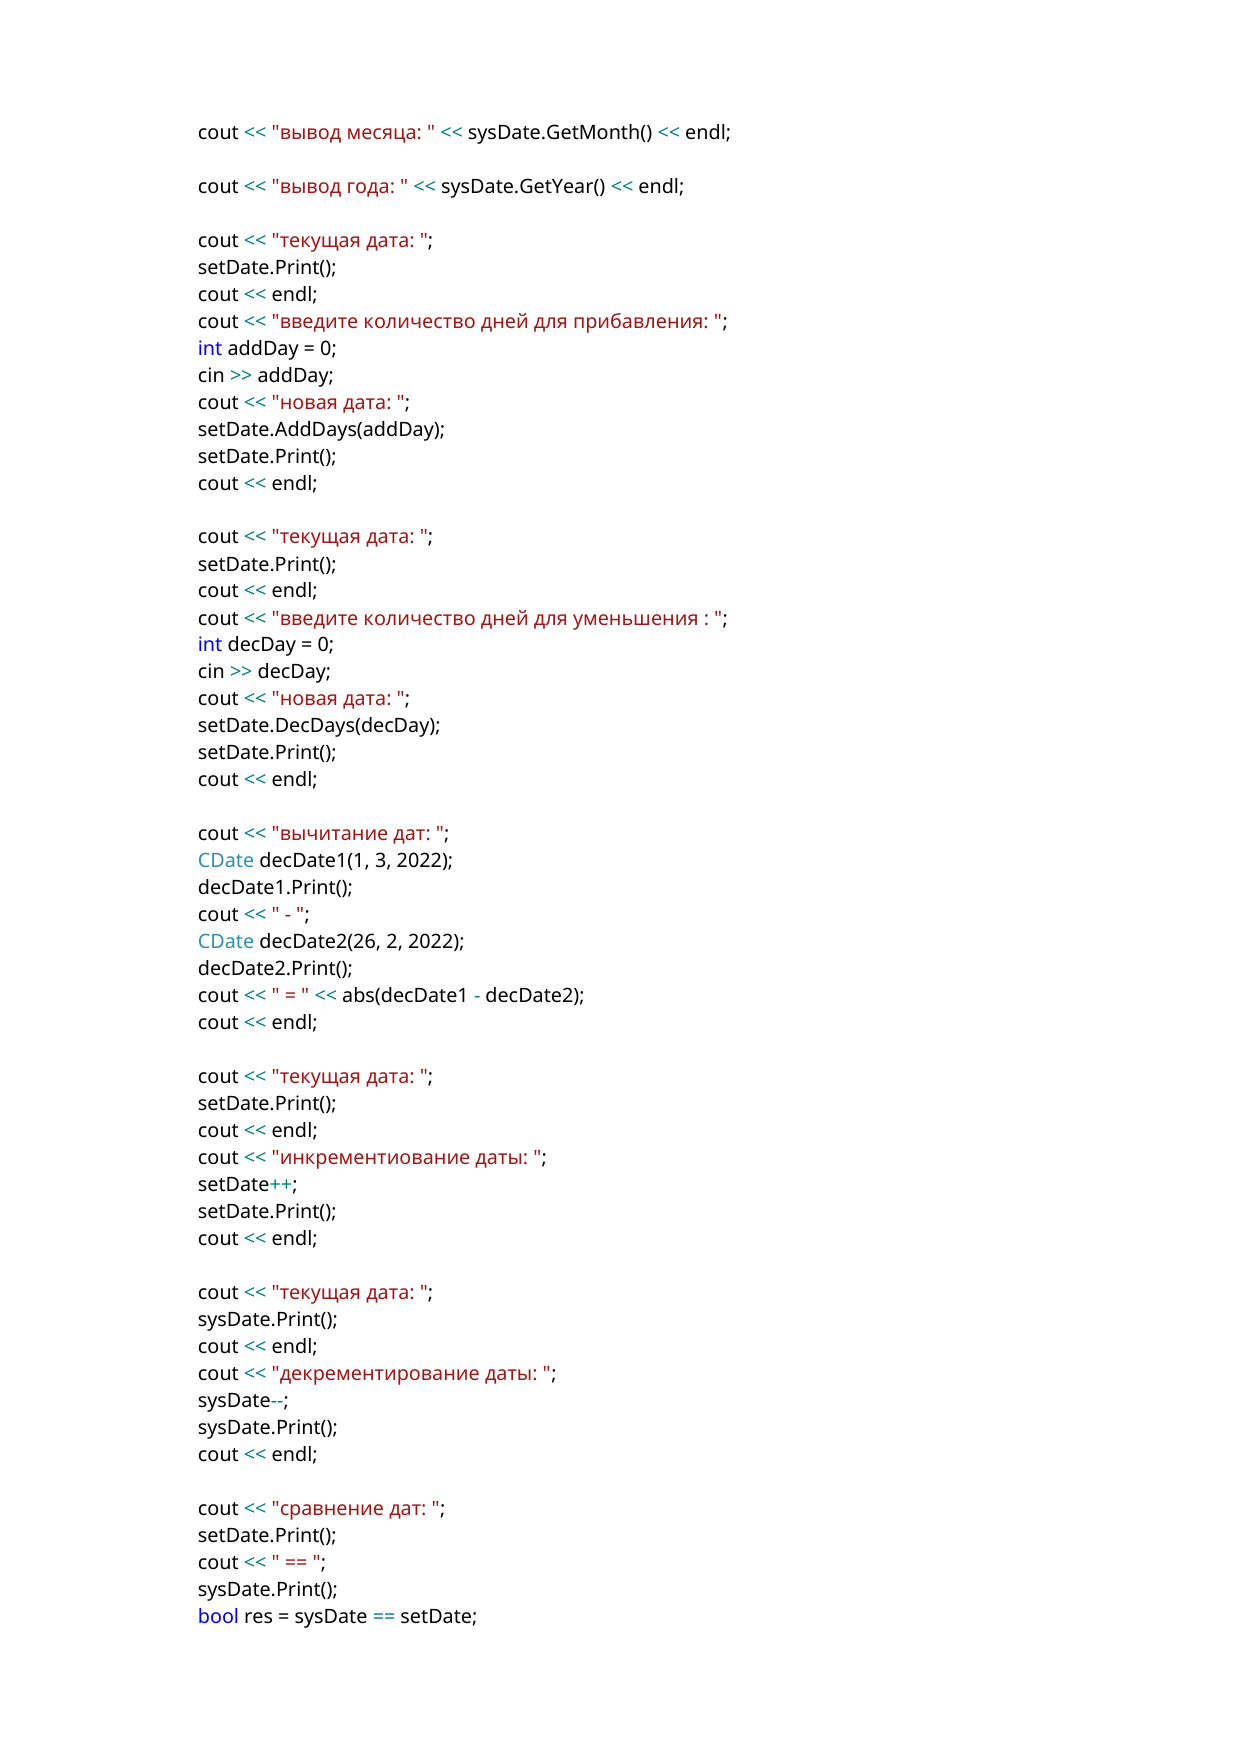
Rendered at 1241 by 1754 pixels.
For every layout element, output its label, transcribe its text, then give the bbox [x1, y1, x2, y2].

text setDate.Print(); [177, 739, 1152, 766]
text cout << endl; [177, 1224, 1152, 1251]
text setDate.Print(); [177, 253, 1152, 280]
text decDate1.Print(); [177, 873, 1152, 901]
text decDate2.Print(); [177, 954, 1152, 981]
text cout << "декрементирование даты: "; [177, 1359, 1152, 1386]
text cout << endl; [177, 1440, 1152, 1467]
text cin >> decDay; [177, 658, 1152, 685]
text cout << "текущая дата: "; [177, 226, 1152, 253]
text sysDate--; [177, 1386, 1152, 1413]
text cin >> addDay; [177, 361, 1152, 388]
text CDate decDate2(26, 2, 2022); [177, 927, 1152, 954]
text cout << endl; [177, 577, 1152, 604]
text setDate.AddDays(addDay); [177, 415, 1152, 442]
text cout << "инкрементиование даты: "; [177, 1143, 1152, 1170]
text setDate.Print(); [177, 1521, 1152, 1548]
text CDate decDate1(1, 3, 2022); [177, 847, 1152, 873]
text setDate.Print(); [177, 442, 1152, 469]
text cout << " == "; [177, 1548, 1152, 1575]
text cout << endl; [177, 1008, 1152, 1035]
text sysDate.Print(); [177, 1305, 1152, 1332]
text cout << "вычитание дат: "; [177, 819, 1152, 847]
text cout << " - "; [177, 901, 1152, 927]
text int addDay = 0; [177, 334, 1152, 361]
text cout << " = " << abs(decDate1 - decDate2); [177, 981, 1152, 1008]
text setDate++; [177, 1170, 1152, 1197]
text cout << endl; [177, 280, 1152, 307]
text setDate.Print(); [177, 1089, 1152, 1116]
text cout << "введите количество дней для прибавления: "; [177, 307, 1152, 334]
text int decDay = 0; [177, 631, 1152, 658]
text sysDate.Print(); [177, 1575, 1152, 1602]
text cout << "новая дата: "; [177, 388, 1152, 415]
text cout << "сравнение дат: "; [177, 1494, 1152, 1521]
text setDate.Print(); [177, 1197, 1152, 1224]
text cout << "текущая дата: "; [177, 1062, 1152, 1089]
text cout << endl; [177, 1332, 1152, 1359]
text cout << "вывод года: " << sysDate.GetYear() << endl; [177, 172, 1152, 199]
text cout << "новая дата: "; [177, 685, 1152, 712]
text bool res = sysDate == setDate; [177, 1602, 1152, 1629]
text cout << "текущая дата: "; [177, 523, 1152, 550]
text cout << endl; [177, 766, 1152, 793]
text cout << "введите количество дней для уменьшения : "; [177, 604, 1152, 631]
text cout << endl; [177, 1116, 1152, 1143]
text setDate.Print(); [177, 550, 1152, 577]
text cout << "текущая дата: "; [177, 1278, 1152, 1305]
text cout << endl; [177, 469, 1152, 496]
text sysDate.Print(); [177, 1413, 1152, 1440]
text setDate.DecDays(decDay); [177, 712, 1152, 739]
text cout << "вывод месяца: " << sysDate.GetMonth() << endl; [177, 118, 1152, 145]
